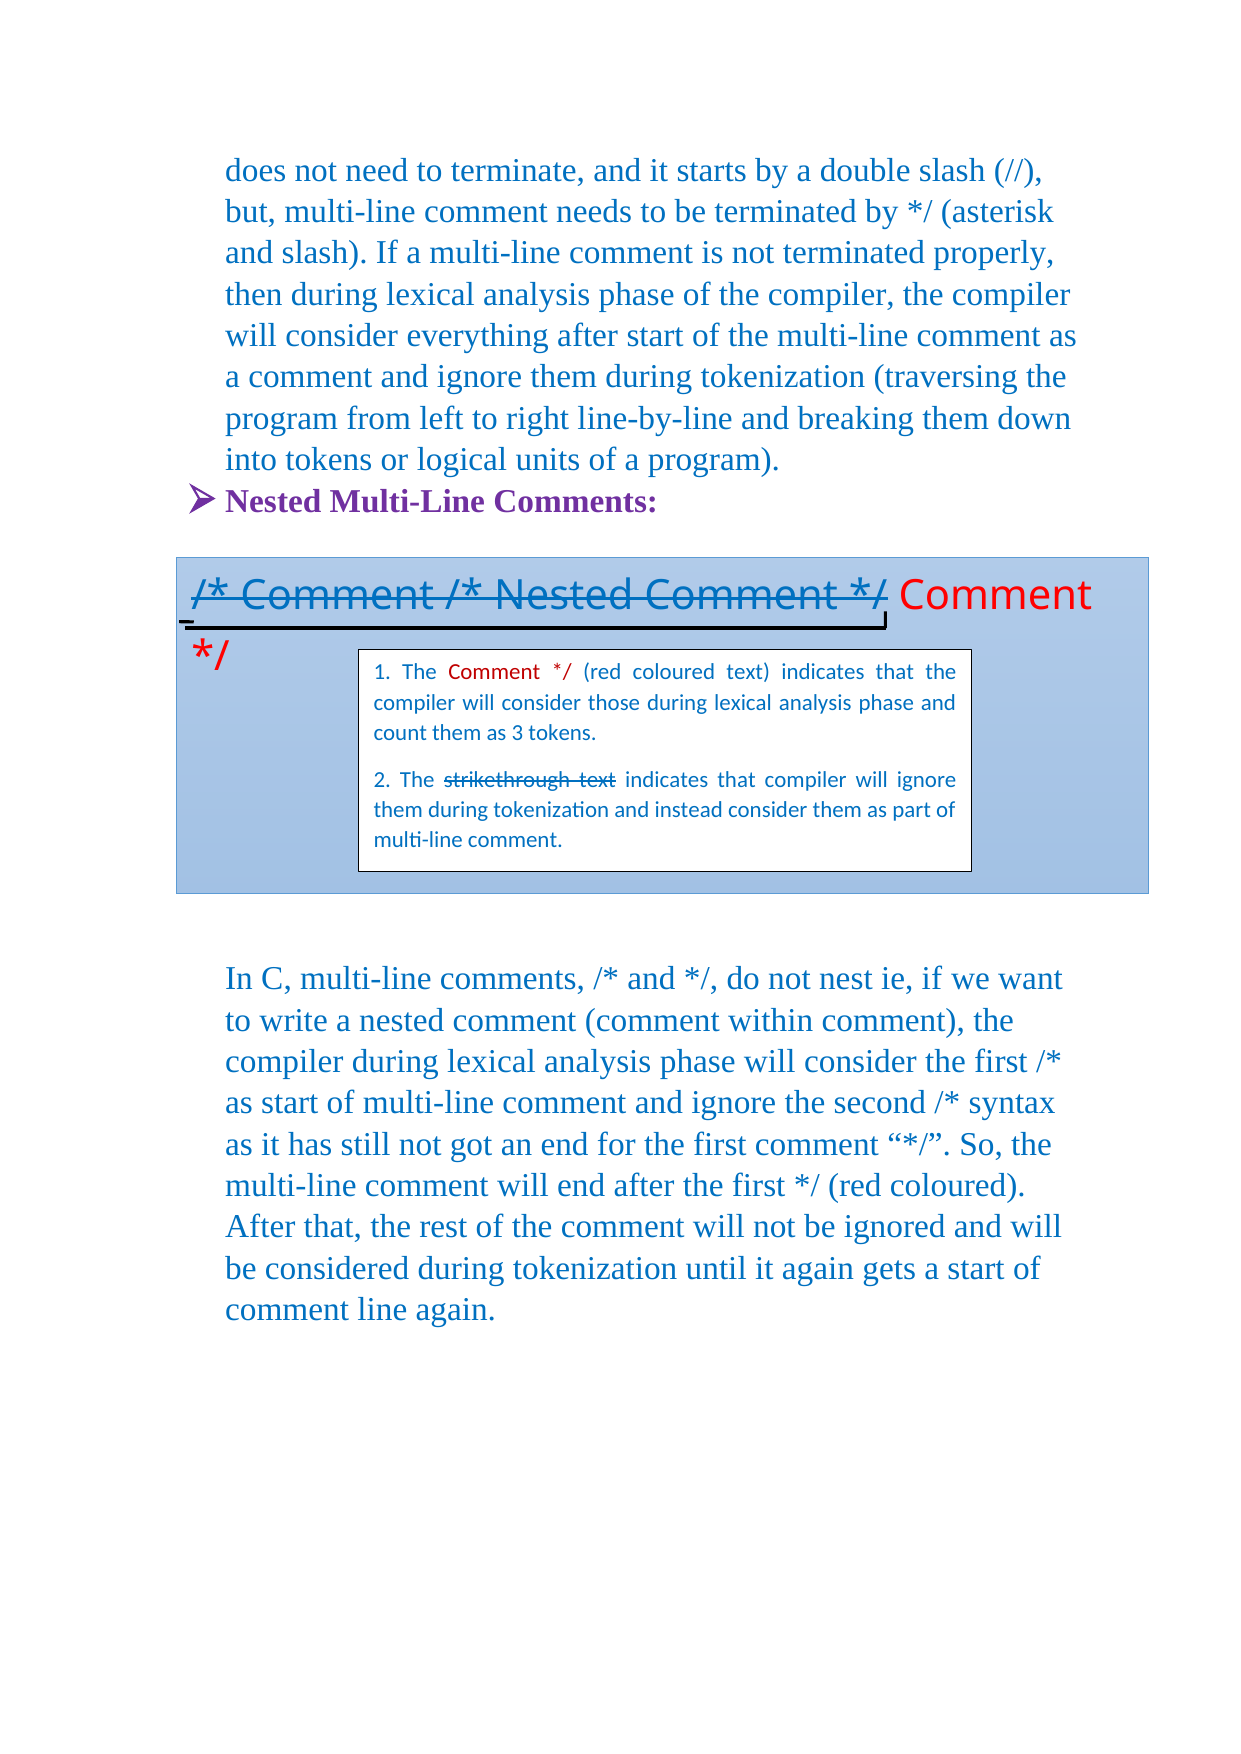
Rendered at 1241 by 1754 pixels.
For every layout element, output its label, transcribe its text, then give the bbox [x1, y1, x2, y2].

list In C, multi-line comments, /* and */, do not nest ie, if we want to write a nested comment (comment within comment), the compiler during lexical analysis phase will consider the first /* as start of multi-line comment and ignore the second /* syntax as it has still not got an end for the first comment “*/”. So, the multi-line comment will end after the first */ (red coloured). After that, the rest of the comment will not be ignored and will be considered during tokenization until it again gets a start of comment line again. [225, 958, 1090, 1328]
list Nested Multi-Line Comments: [187, 481, 1090, 520]
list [225, 150, 1090, 478]
